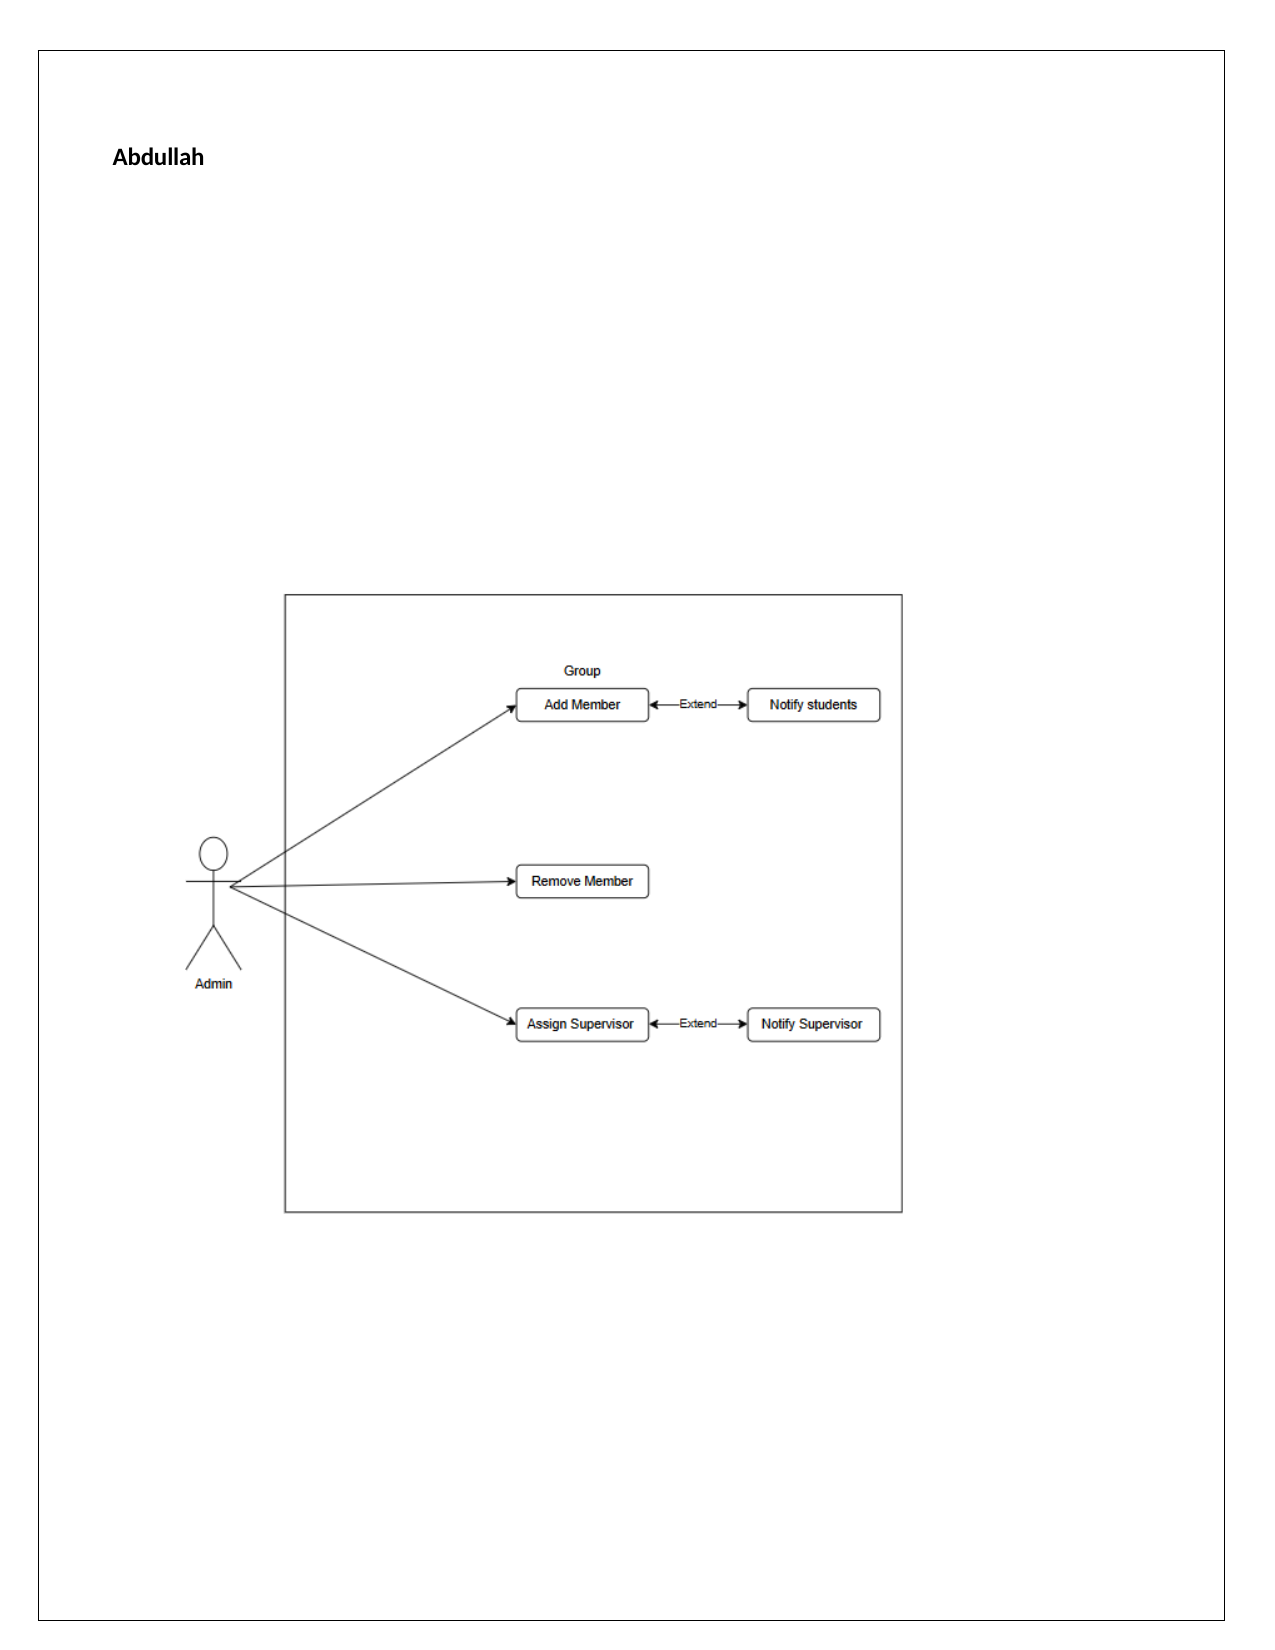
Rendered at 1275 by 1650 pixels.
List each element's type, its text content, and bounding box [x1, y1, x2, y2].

text Abdullah [112, 142, 1200, 172]
picture [185, 593, 903, 1214]
